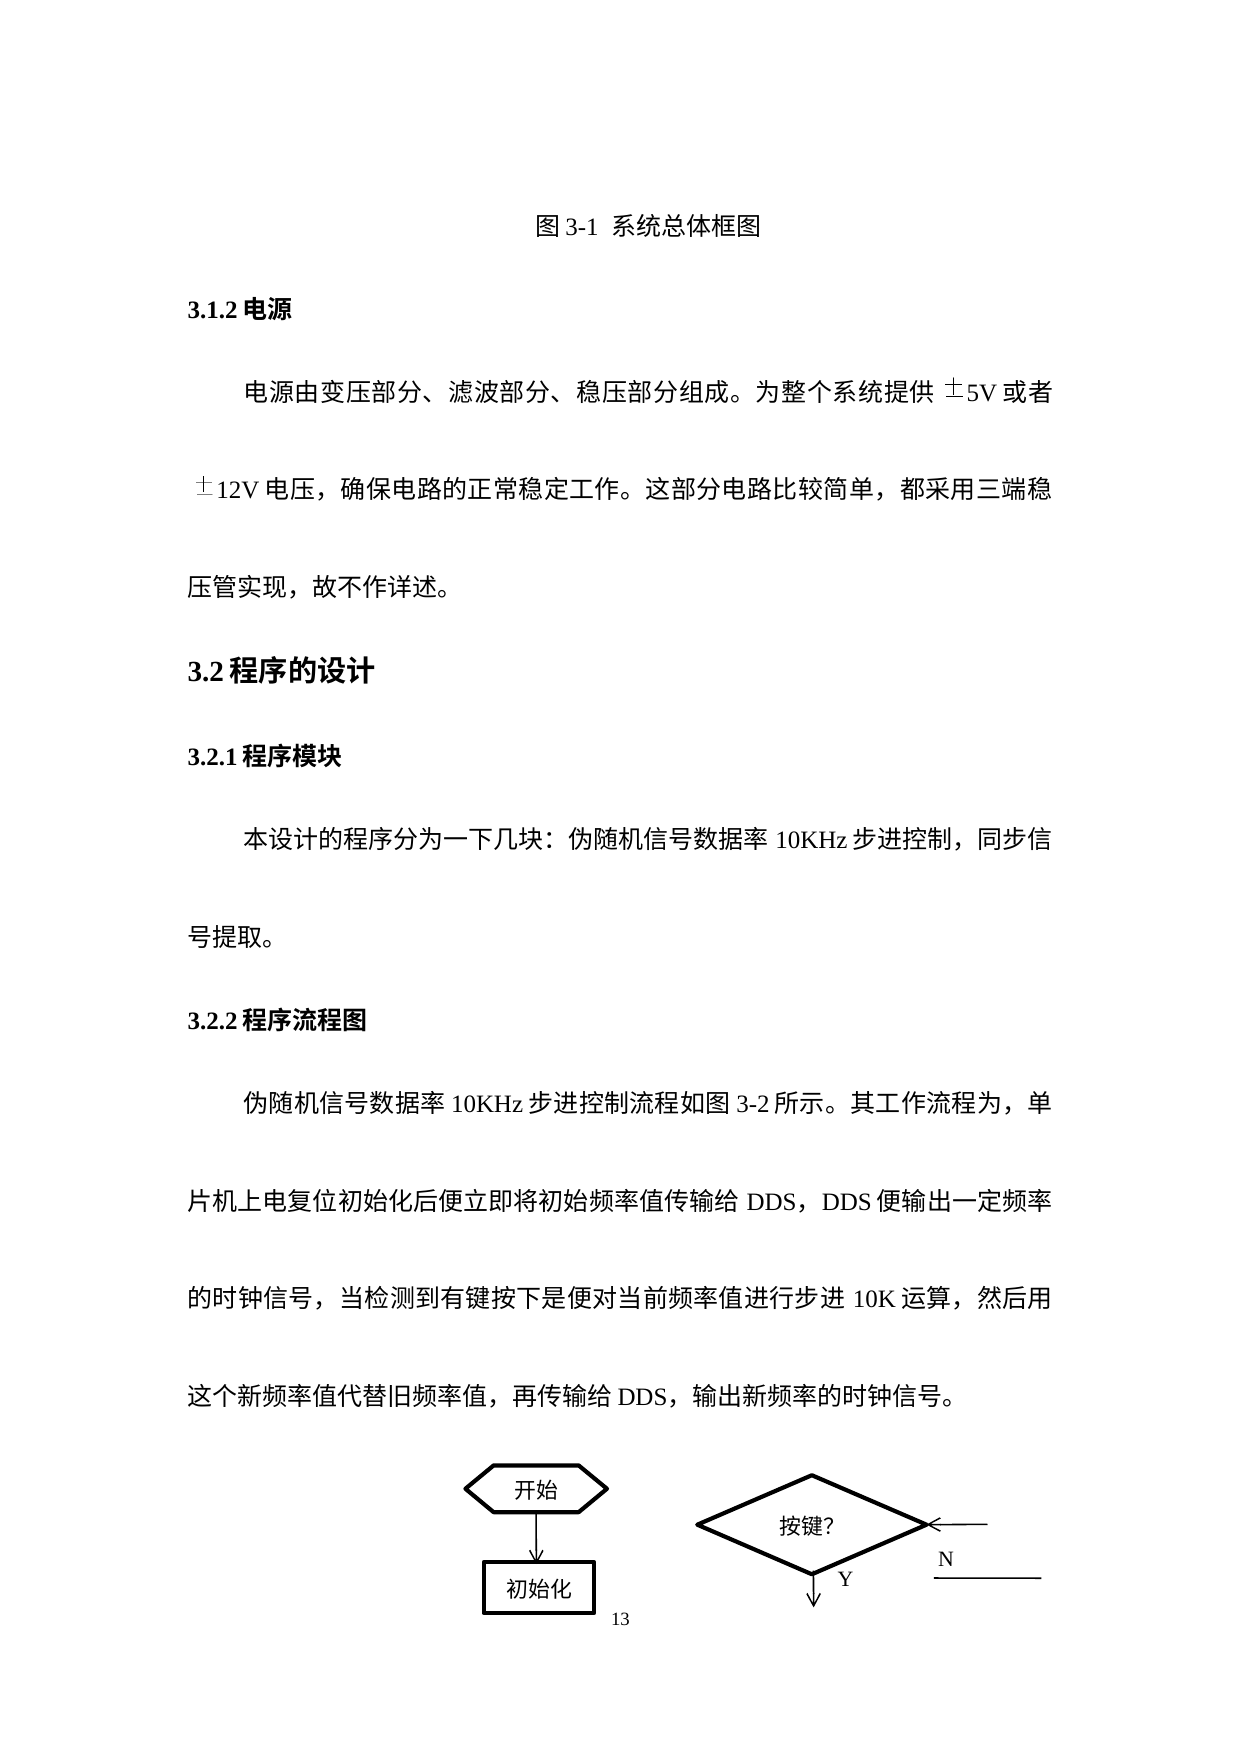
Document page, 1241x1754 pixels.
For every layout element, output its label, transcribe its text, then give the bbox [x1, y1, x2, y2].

picture [187, 470, 216, 499]
picture [935, 371, 967, 402]
subtitle 程序流程图 [187, 986, 1053, 1051]
subtitle 程序模块 [187, 722, 1053, 787]
text 图3-1 系统总体框图 [187, 192, 1053, 257]
text 伪随机信号数据率10KHz步进控制流程如图3-2所示。其工作流程为，单片机上电复位初始化后便立即将初始频率值传输给DDS，DDS便输出一定频率的时钟信号，当检测到有键按下是便对当前频率值进行步进10K运算，然后用这个新频率值代替旧频率值，再传输给DDS，输出新频率的时钟信号。 [187, 1069, 1053, 1427]
subtitle 3.1.2电源 [187, 275, 1053, 340]
subtitle 3.2程序的设计 [187, 636, 1053, 701]
text 电源由变压部分、滤波部分、稳压部分组成。为整个系统提供5V或者12V电压，确保电路的正常稳定工作。这部分电路比较简单，都采用三端稳压管实现，故不作详述。 [187, 358, 1053, 618]
text 本设计的程序分为一下几块：伪随机信号数据率10KHz步进控制，同步信号提取。 [187, 805, 1053, 968]
